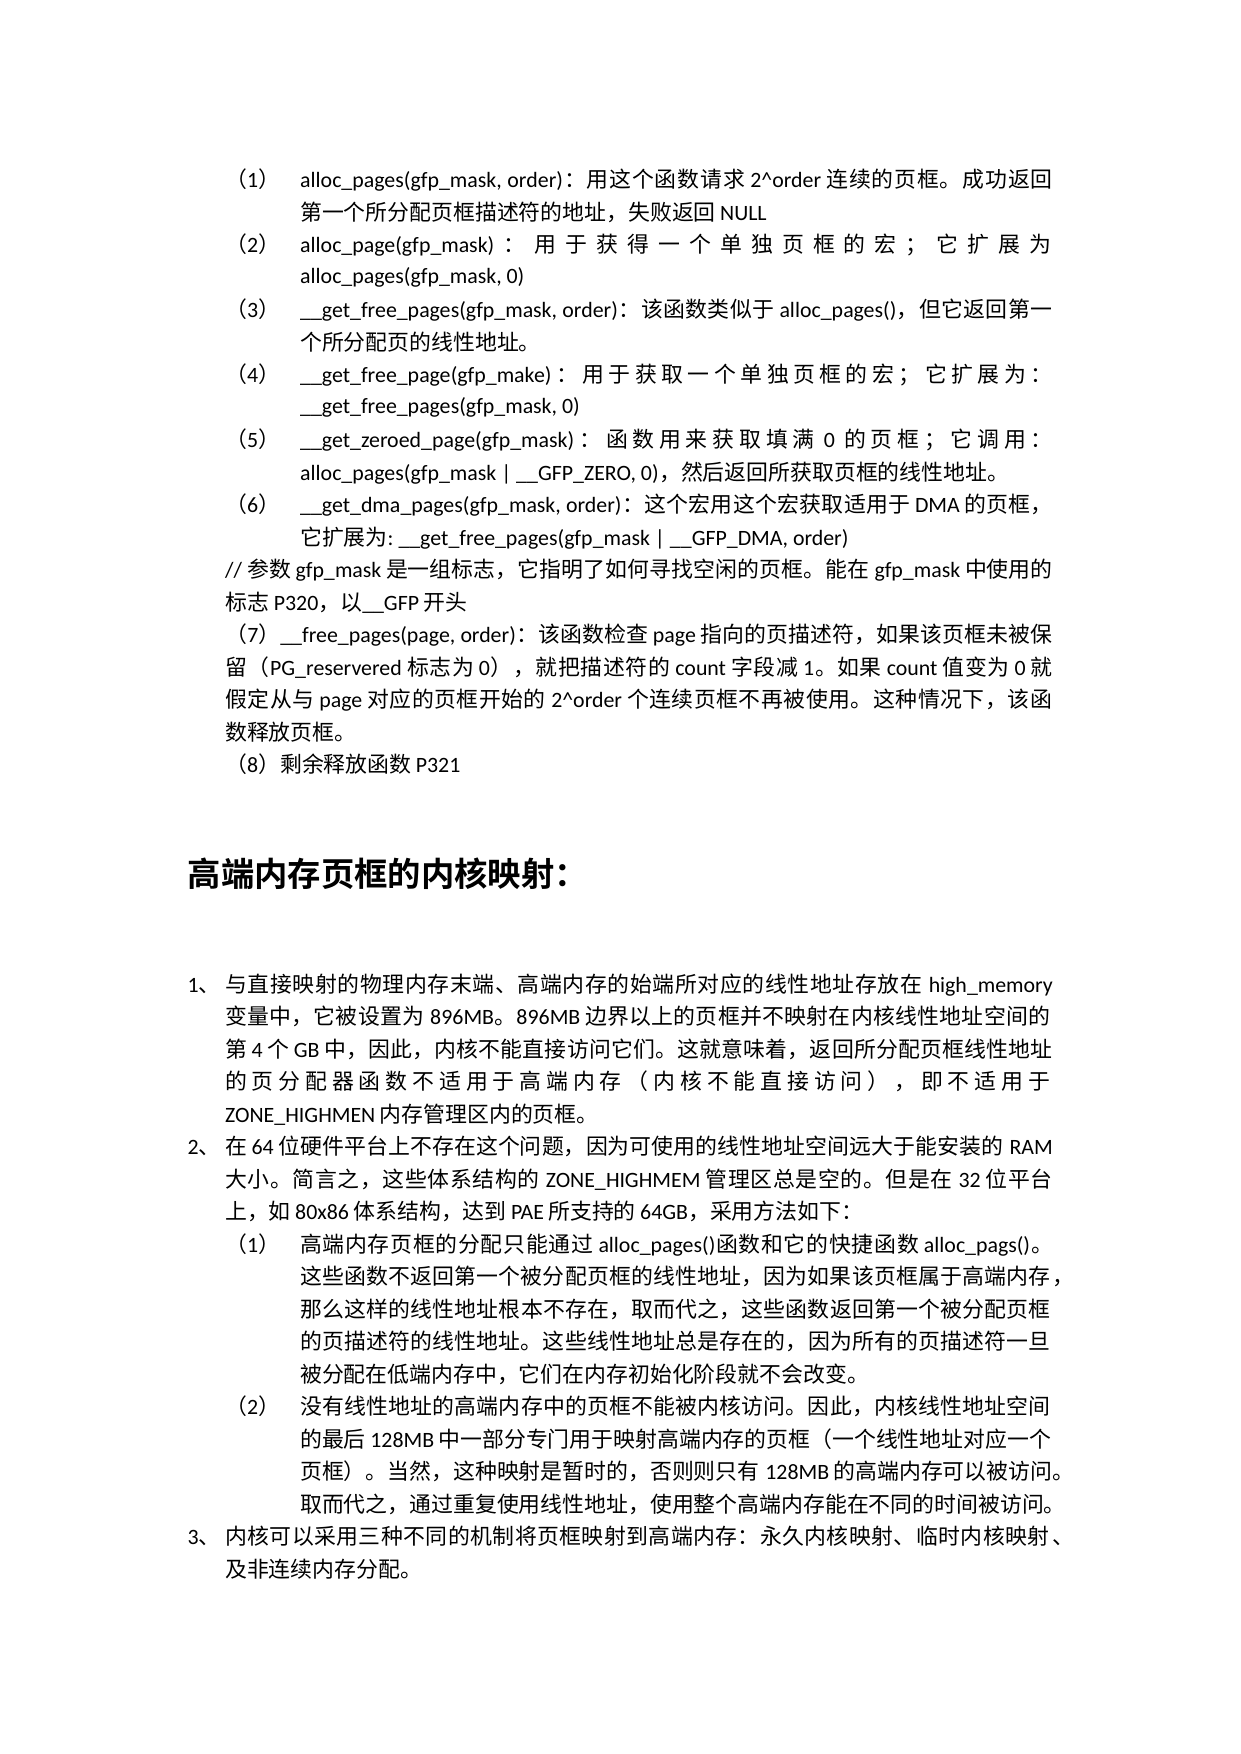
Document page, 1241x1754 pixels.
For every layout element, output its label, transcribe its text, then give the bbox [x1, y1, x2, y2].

list 高端内存页框的分配只能通过alloc_pages()函数和它的快捷函数alloc_pags()。这些函数不返回第一个被分配页框的线性地址，因为如果该页框属于高端内存，那么这样的线性地址根本不存在，取而代之，这些函数返回第一个被分配页框的页描述符的线性地址。这些线性地址总是存在的，因为所有的页描述符一旦被分配在低端内存中，它们在内存初始化阶段就不会改变。 [225, 1226, 1053, 1389]
list __get_free_page(gfp_make)：用于获取一个单独页框的宏；它扩展为：__get_free_pages(gfp_mask, 0) [225, 357, 1053, 422]
text // 参数gfp_mask是一组标志，它指明了如何寻找空闲的页框。能在gfp_mask中使用的标志 P320，以__GFP开头 [225, 552, 1053, 617]
list __get_dma_pages(gfp_mask, order)：这个宏用这个宏获取适用于DMA的页框，它扩展为: __get_free_pages(gfp_mask | __GFP_DMA, order) [225, 487, 1053, 552]
list alloc_pages(gfp_mask, order)：用这个函数请求2^order连续的页框。成功返回第一个所分配页框描述符的地址，失败返回NULL [225, 162, 1053, 227]
subtitle 高端内存页框的内核映射： [187, 839, 1053, 904]
list 与直接映射的物理内存末端、高端内存的始端所对应的线性地址存放在high_memory变量中，它被设置为896MB。896MB边界以上的页框并不映射在内核线性地址空间的第4个GB中，因此，内核不能直接访问它们。这就意味着，返回所分配页框线性地址的页分配器函数不适用于高端内存（内核不能直接访问），即不适用于ZONE_HIGHMEN内存管理区内的页框。 [187, 966, 1053, 1129]
list 在64位硬件平台上不存在这个问题，因为可使用的线性地址空间远大于能安装的RAM大小。简言之，这些体系结构的ZONE_HIGHMEM管理区总是空的。但是在32位平台上，如80x86体系结构，达到PAE所支持的64GB，采用方法如下： [187, 1129, 1053, 1226]
text （8）剩余释放函数P321 [225, 747, 1053, 779]
list alloc_page(gfp_mask)：用于获得一个单独页框的宏；它扩展为alloc_pages(gfp_mask, 0) [225, 227, 1053, 292]
list 没有线性地址的高端内存中的页框不能被内核访问。因此，内核线性地址空间的最后128MB中一部分专门用于映射高端内存的页框（一个线性地址对应一个页框）。当然，这种映射是暂时的，否则则只有128MB的高端内存可以被访问。取而代之，通过重复使用线性地址，使用整个高端内存能在不同的时间被访问。 [225, 1389, 1053, 1519]
text （7）__free_pages(page, order)：该函数检查page指向的页描述符，如果该页框未被保留（PG_reservered标志为0），就把描述符的count字段减1。如果count值变为0就假定从与page对应的页框开始的2^order个连续页框不再被使用。这种情况下，该函数释放页框。 [225, 617, 1053, 747]
list 内核可以采用三种不同的机制将页框映射到高端内存：永久内核映射、临时内核映射、及非连续内存分配。 [187, 1519, 1053, 1584]
list __get_zeroed_page(gfp_mask)：函数用来获取填满0的页框；它调用：alloc_pages(gfp_mask | __GFP_ZERO, 0)，然后返回所获取页框的线性地址。 [225, 422, 1053, 487]
list __get_free_pages(gfp_mask, order)：该函数类似于alloc_pages()，但它返回第一个所分配页的线性地址。 [225, 292, 1053, 357]
